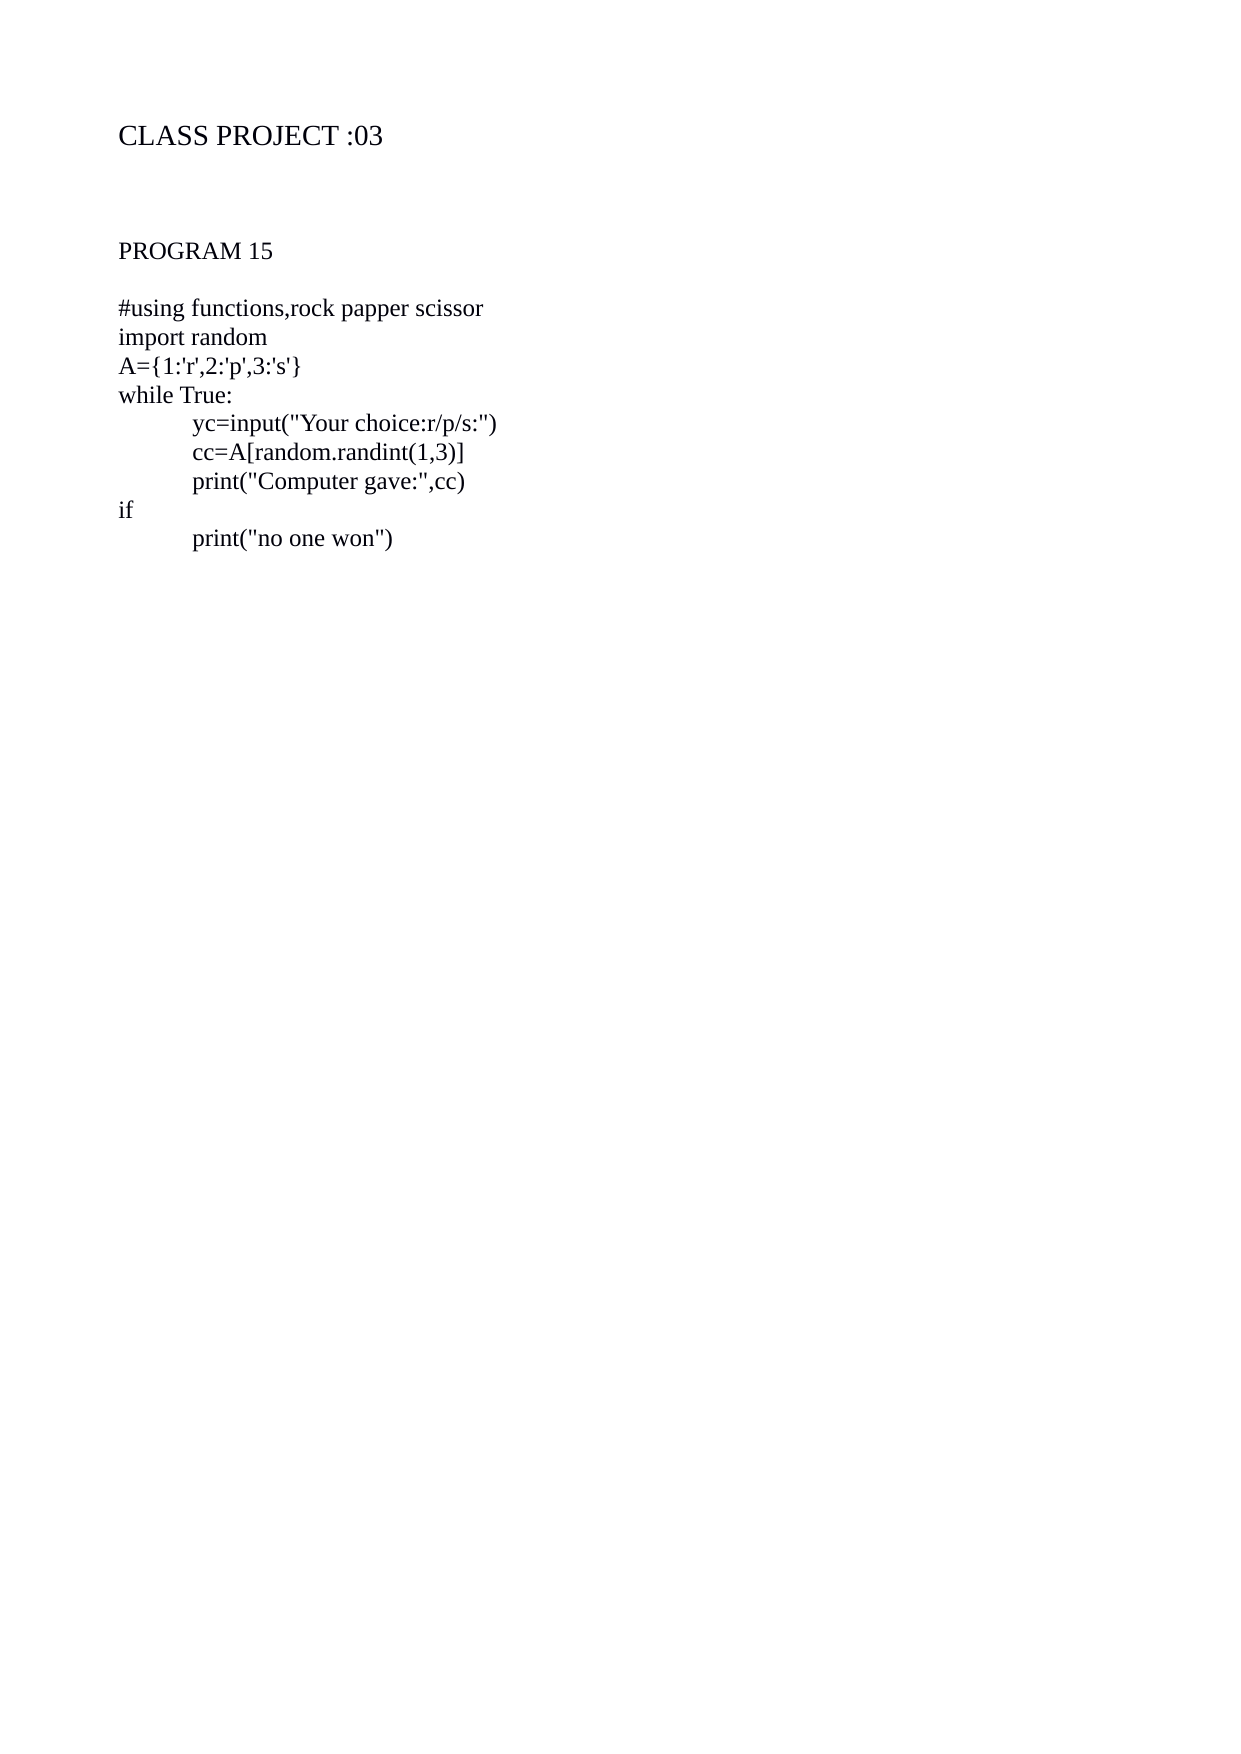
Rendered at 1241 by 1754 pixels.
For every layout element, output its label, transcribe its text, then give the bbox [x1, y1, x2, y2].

text print("Computer gave:",cc) [118, 466, 1122, 495]
text if [118, 495, 1122, 523]
text print("no one won") [118, 523, 1122, 552]
text import random [118, 322, 1122, 351]
text #using functions,rock papper scissor [118, 293, 1122, 322]
text A={1:'r',2:'p',3:'s'} [118, 351, 1122, 380]
text PROGRAM 15 [118, 236, 1122, 265]
text while True: [118, 380, 1122, 408]
text cc=A[random.randint(1,3)] [118, 437, 1122, 466]
text yc=input("Your choice:r/p/s:") [118, 408, 1122, 437]
